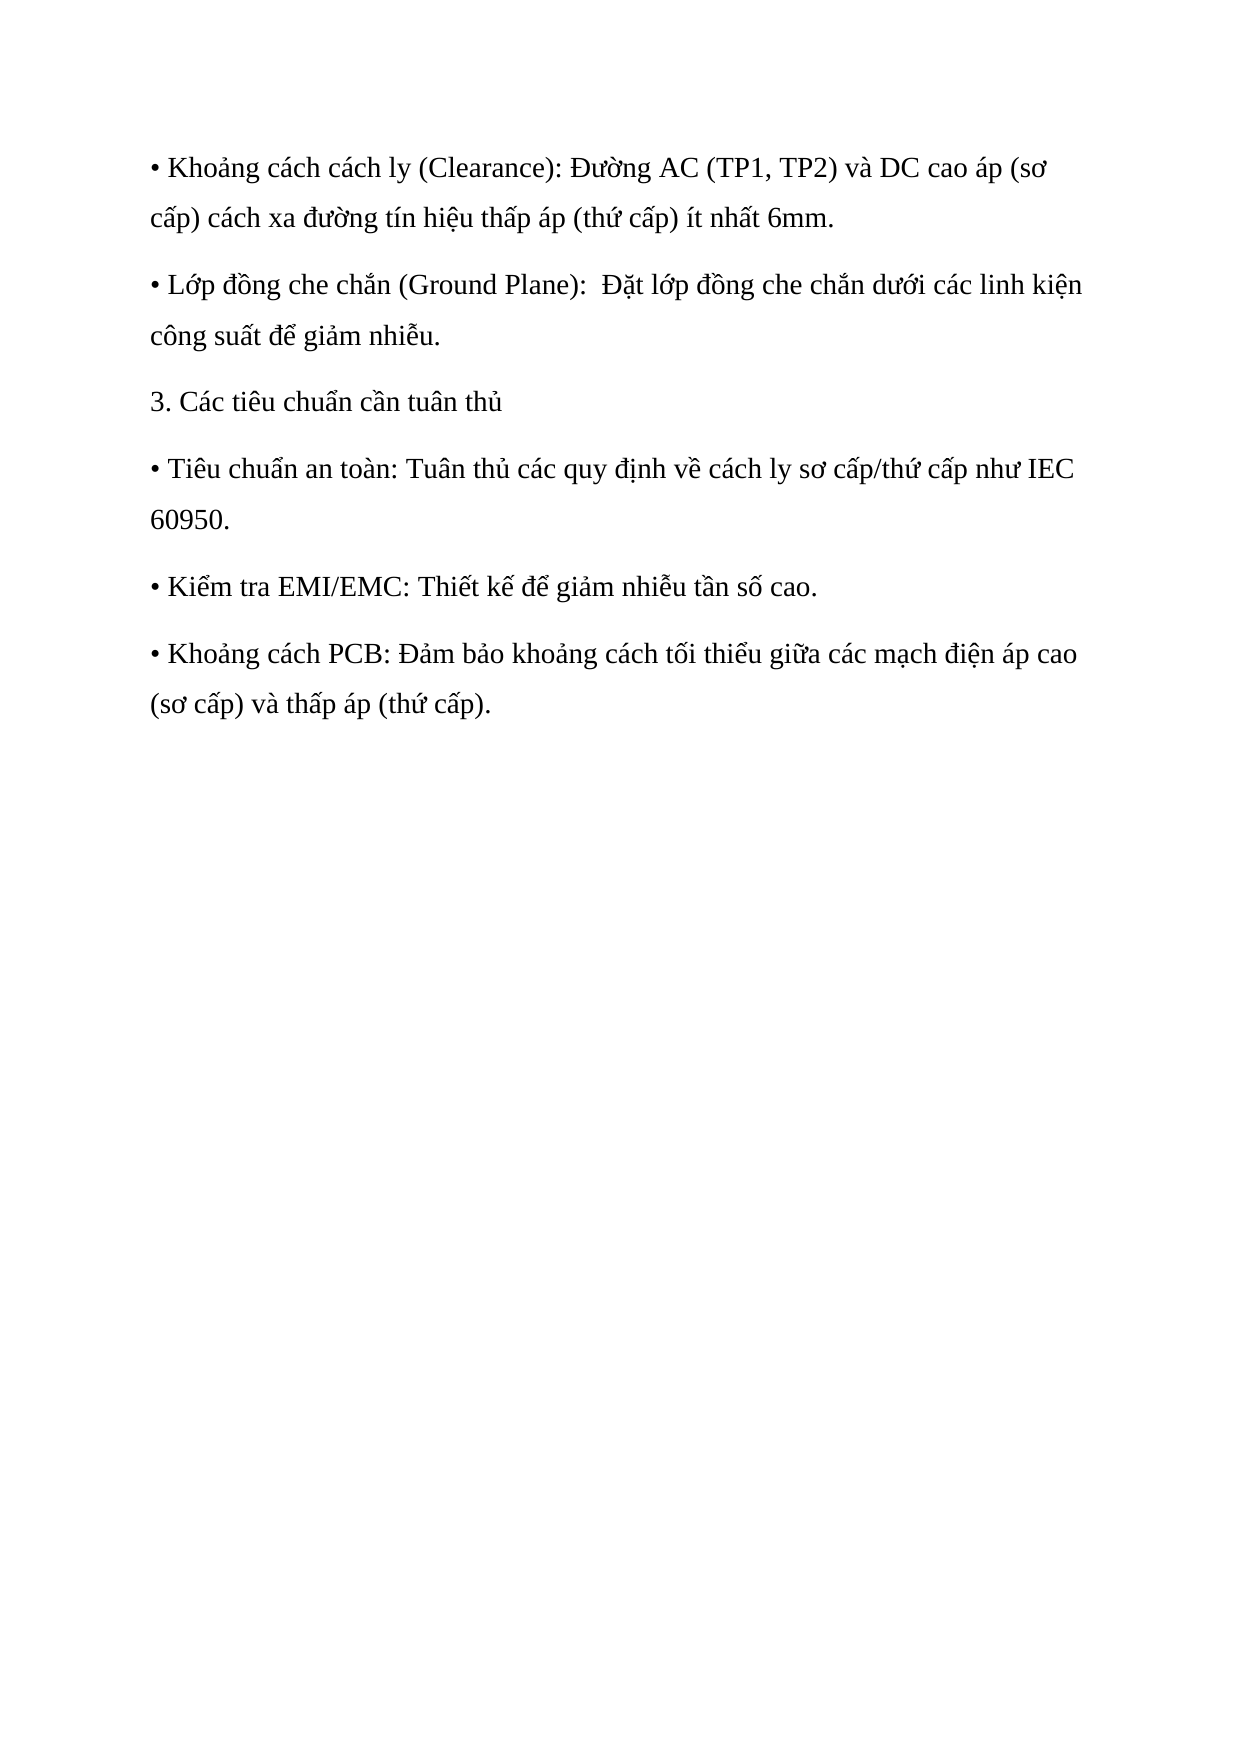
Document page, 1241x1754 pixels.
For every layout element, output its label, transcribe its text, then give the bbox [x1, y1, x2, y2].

text • Tiêu chuẩn an toàn: Tuân thủ các quy định về cách ly sơ cấp/thứ cấp như IEC 60950. [150, 452, 1090, 535]
text • Khoảng cách PCB: Đảm bảo khoảng cách tối thiểu giữa các mạch điện áp cao (sơ cấp) và thấp áp (thứ cấp). [150, 636, 1090, 720]
text • Khoảng cách cách ly (Clearance): Đường AC (TP1, TP2) và DC cao áp (sơ cấp) cách xa đường tín hiệu thấp áp (thứ cấp) ít nhất 6mm. [150, 150, 1090, 234]
text 3. Các tiêu chuẩn cần tuân thủ [150, 384, 1090, 418]
text • Kiểm tra EMI/EMC: Thiết kế để giảm nhiễu tần số cao. [150, 569, 1090, 602]
text • Lớp đồng che chắn (Ground Plane): Đặt lớp đồng che chắn dưới các linh kiện công suất để giảm nhiễu. [150, 267, 1090, 351]
